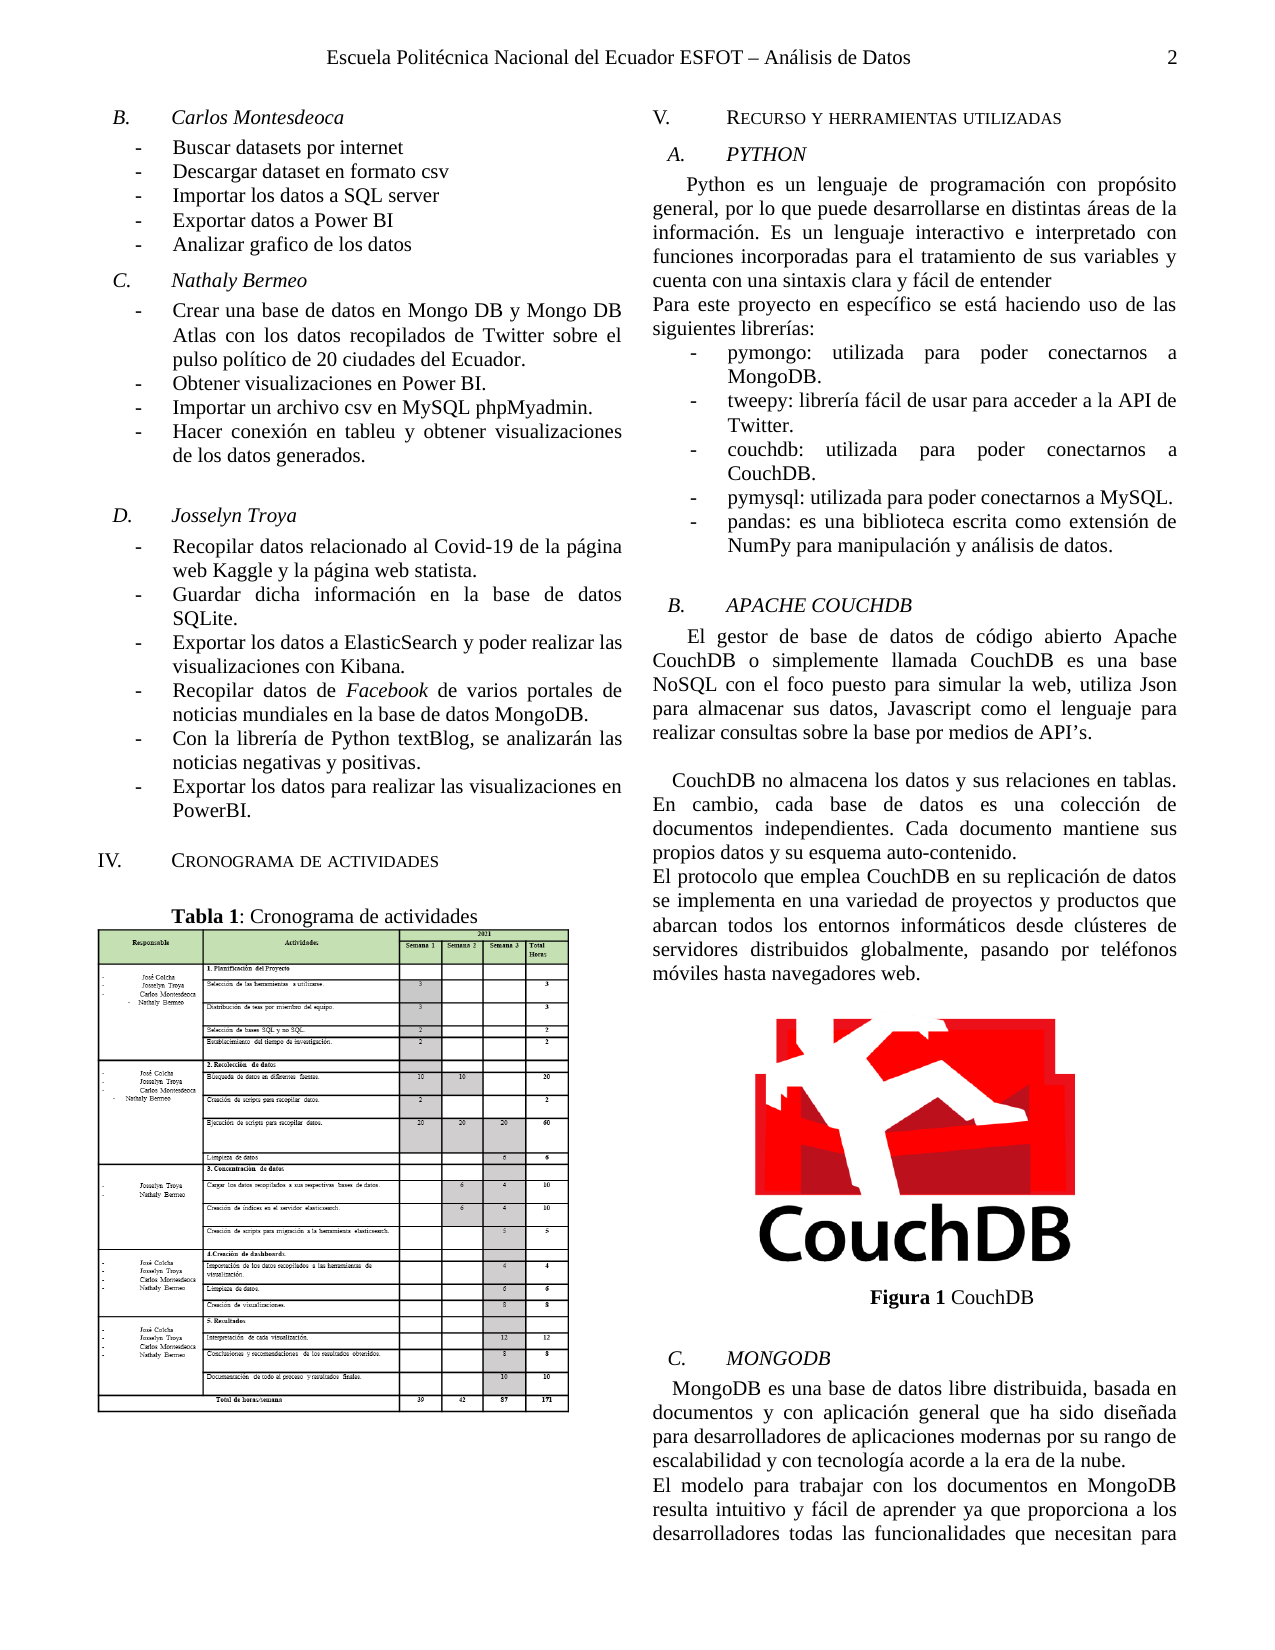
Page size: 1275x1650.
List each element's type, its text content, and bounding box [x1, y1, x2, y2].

list Crear una base de datos en Mongo DB y Mongo DB Atlas con los datos recopilados de Twitter sobre el pulso político de 20 ciudades del Ecuador. [135, 298, 622, 371]
picture [755, 1008, 1075, 1262]
subtitle Nathaly Bermeo [112, 268, 622, 292]
list Con la librería de Python textBlog, se analizarán las noticias negativas y positivas. [135, 726, 622, 774]
subtitle Cronograma de actividades [97, 847, 622, 872]
list Guardar dicha información en la base de datos SQLite. [135, 582, 622, 630]
subtitle MONGODB [667, 1346, 1177, 1370]
text Python es un lenguaje de programación con propósito general, por lo que puede desarrollarse en distintas áreas de la información. Es un lenguaje interactivo e interpretado con funciones incorporadas para el tratamiento de sus variables y cuenta con una sintaxis clara y fácil de entender [652, 172, 1177, 292]
list pymongo: utilizada para poder conectarnos a MongoDB. [690, 340, 1177, 388]
subtitle Recurso y herramientas utilizadas [652, 105, 1177, 129]
list Recopilar datos relacionado al Covid-19 de la página web Kaggle y la página web statista. [135, 534, 622, 582]
list Buscar datasets por internet [135, 135, 622, 159]
list Exportar los datos para realizar las visualizaciones en PowerBI. [135, 774, 622, 822]
subtitle Carlos Montesdeoca [112, 105, 622, 129]
text El gestor de base de datos de código abierto Apache CouchDB o simplemente llamada CouchDB es una base NoSQL con el foco puesto para simular la web, utiliza Json para almacenar sus datos, Javascript como el lenguaje para realizar consultas sobre la base por medios de API’s. [652, 624, 1177, 744]
list pandas: es una biblioteca escrita como extensión de NumPy para manipulación y análisis de datos. [690, 509, 1177, 557]
list Exportar datos a Power BI [135, 207, 622, 232]
list Importar un archivo csv en MySQL phpMyadmin. [135, 395, 622, 419]
text Tabla 1: Cronograma de actividades [97, 904, 622, 928]
list couchdb: utilizada para poder conectarnos a CouchDB. [690, 437, 1177, 485]
text El protocolo que emplea CouchDB en su replicación de datos se implementa en una variedad de proyectos y productos que abarcan todos los entornos informáticos desde clústeres de servidores distribuidos globalmente, pasando por teléfonos móviles hasta navegadores web. [652, 864, 1177, 985]
text Figura 1 CouchDB [652, 1285, 1177, 1309]
list Descargar dataset en formato csv [135, 159, 622, 183]
subtitle PYTHON [667, 142, 1177, 166]
list Recopilar datos de Facebook de varios portales de noticias mundiales en la base de datos MongoDB. [135, 678, 622, 726]
list Obtener visualizaciones en Power BI. [135, 371, 622, 395]
subtitle Josselyn Troya [112, 503, 622, 527]
subtitle APACHE COUCHDB [667, 593, 1177, 617]
list Importar los datos a SQL server [135, 183, 622, 207]
list Exportar los datos a ElasticSearch y poder realizar las visualizaciones con Kibana. [135, 630, 622, 678]
list tweepy: librería fácil de usar para acceder a la API de Twitter. [690, 388, 1177, 437]
picture [97, 928, 569, 1413]
list Analizar grafico de los datos [135, 232, 622, 256]
list pymysql: utilizada para poder conectarnos a MySQL. [690, 485, 1177, 509]
text Para este proyecto en específico se está haciendo uso de las siguientes librerías: [652, 292, 1177, 340]
text CouchDB no almacena los datos y sus relaciones en tablas. En cambio, cada base de datos es una colección de documentos independientes. Cada documento mantiene sus propios datos y su esquema auto-contenido. [652, 768, 1177, 864]
text MongoDB es una base de datos libre distribuida, basada en documentos y con aplicación general que ha sido diseñada para desarrolladores de aplicaciones modernas por su rango de escalabilidad y con tecnología acorde a la era de la nube. [652, 1376, 1177, 1472]
list Hacer conexión en tableu y obtener visualizaciones de los datos generados. [135, 419, 622, 467]
